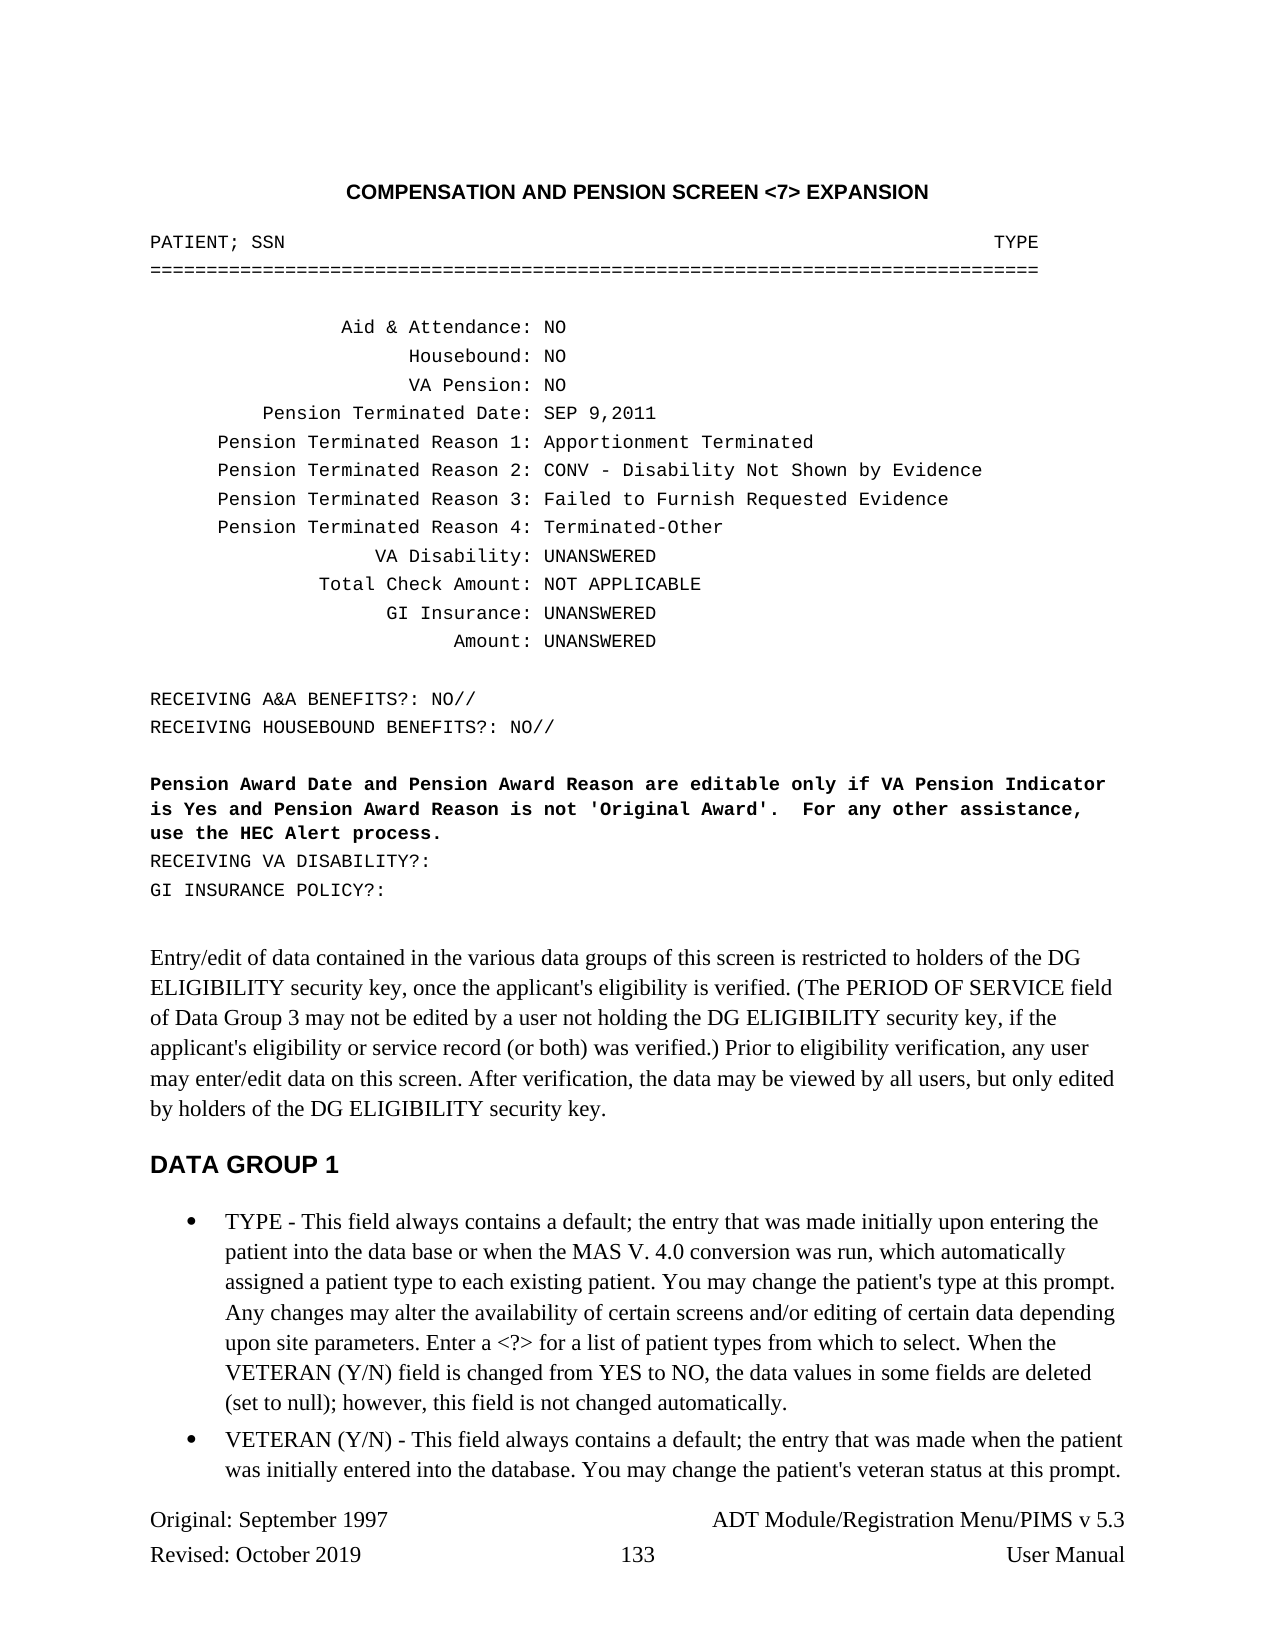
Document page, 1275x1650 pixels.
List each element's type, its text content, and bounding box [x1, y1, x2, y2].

text Amount: UNANSWERED [150, 632, 1125, 653]
text Pension Terminated Reason 4: Terminated-Other [150, 518, 1125, 539]
text GI INSURANCE POLICY?: [150, 881, 1125, 902]
text TYPE - This field always contains a default; the entry that was made initially upon entering the patient into the data base or when the MAS V. 4.0 conversion was run, which automatically assigned a patient type to each existing patient. You may change the patient's type at this prompt. Any changes may alter the availability of certain screens and/or editing of certain data depending upon site parameters. Enter a <?> for a list of patient types from which to select. When the VETERAN (Y/N) field is changed from YES to NO, the data values in some fields are deleted (set to null); however, this field is not changed automatically. [187, 1208, 1125, 1416]
text Aid & Attendance: NO [150, 318, 1125, 339]
text Pension Terminated Reason 2: CONV - Disability Not Shown by Evidence [150, 461, 1125, 482]
text GI Insurance: UNANSWERED [150, 604, 1125, 625]
text Pension Award Date and Pension Award Reason are editable only if VA Pension Indicator is Yes and Pension Award Reason is not 'Original Award'. For any other assistance, use the HEC Alert process. [150, 775, 1125, 845]
text COMPENSATION AND PENSION SCREEN <7> EXPANSION [150, 180, 1125, 204]
text VA Disability: UNANSWERED [150, 547, 1125, 568]
text =============================================================================== [150, 261, 1125, 282]
text RECEIVING VA DISABILITY?: [150, 852, 1125, 873]
text RECEIVING HOUSEBOUND BENEFITS?: NO// [150, 718, 1125, 739]
text Housebound: NO [150, 347, 1125, 368]
text Total Check Amount: NOT APPLICABLE [150, 575, 1125, 596]
text PATIENT; SSN TYPE [150, 233, 1125, 254]
text DATA GROUP 1 [150, 1150, 1125, 1179]
text Pension Terminated Reason 3: Failed to Furnish Requested Evidence [150, 489, 1125, 511]
text VA Pension: NO [150, 375, 1125, 397]
text Pension Terminated Date: SEP 9,2011 [150, 404, 1125, 425]
text Pension Terminated Reason 1: Apportionment Terminated [150, 432, 1125, 454]
text Entry/edit of data contained in the various data groups of this screen is restricted to holders of the DG ELIGIBILITY security key, once the applicant's eligibility is verified. (The PERIOD OF SERVICE field of Data Group 3 may not be edited by a user not holding the DG ELIGIBILITY security key, if the applicant's eligibility or service record (or both) was verified.) Prior to eligibility verification, any user may enter/edit data on this screen. After verification, the data may be viewed by all users, but only edited by holders of the DG ELIGIBILITY security key. [150, 944, 1125, 1121]
text RECEIVING A&A BENEFITS?: NO// [150, 689, 1125, 711]
